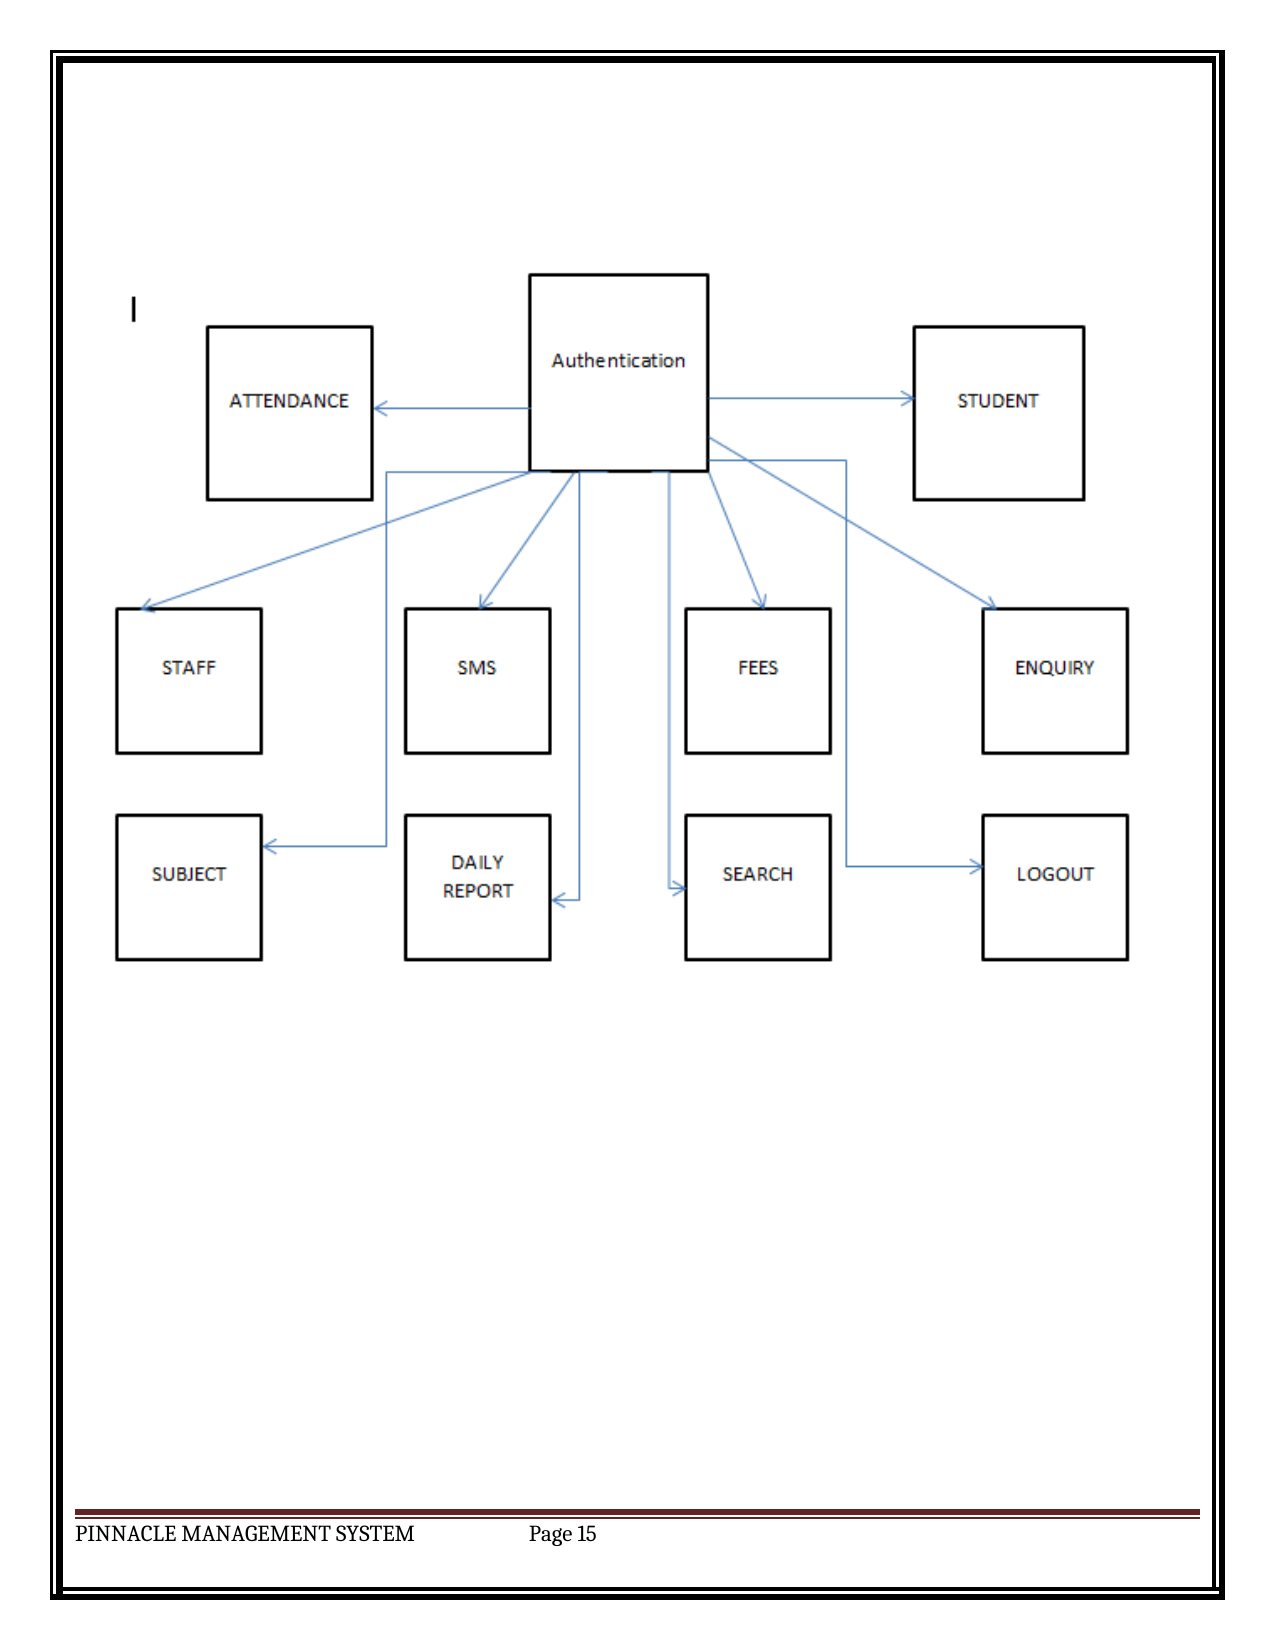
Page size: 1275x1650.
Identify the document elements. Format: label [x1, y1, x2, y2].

picture [101, 256, 1174, 1037]
